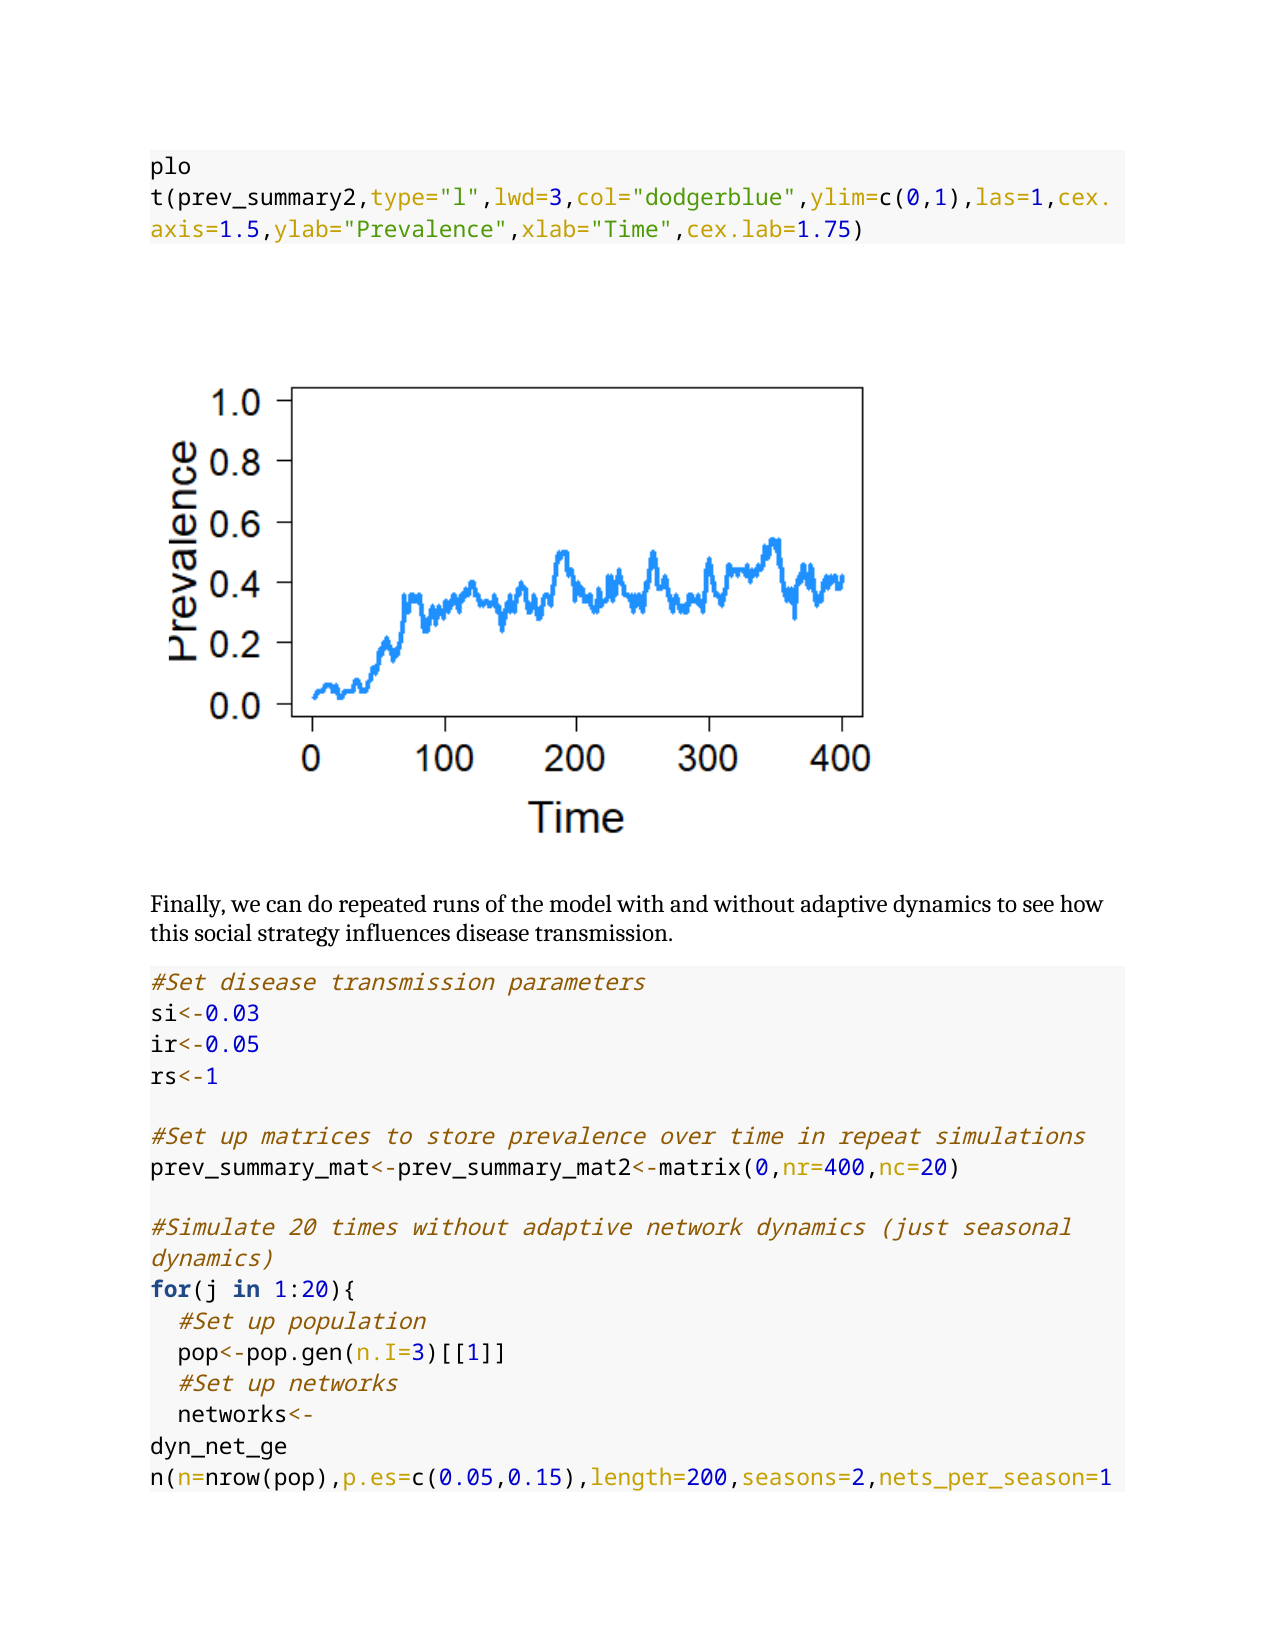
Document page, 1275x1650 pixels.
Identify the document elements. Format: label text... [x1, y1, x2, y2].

text Finally, we can do repeated runs of the model with and without adaptive dynamics to see how this social strategy influences disease transmission. [150, 890, 1125, 947]
picture [168, 264, 927, 871]
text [150, 150, 1125, 244]
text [150, 966, 1125, 1492]
